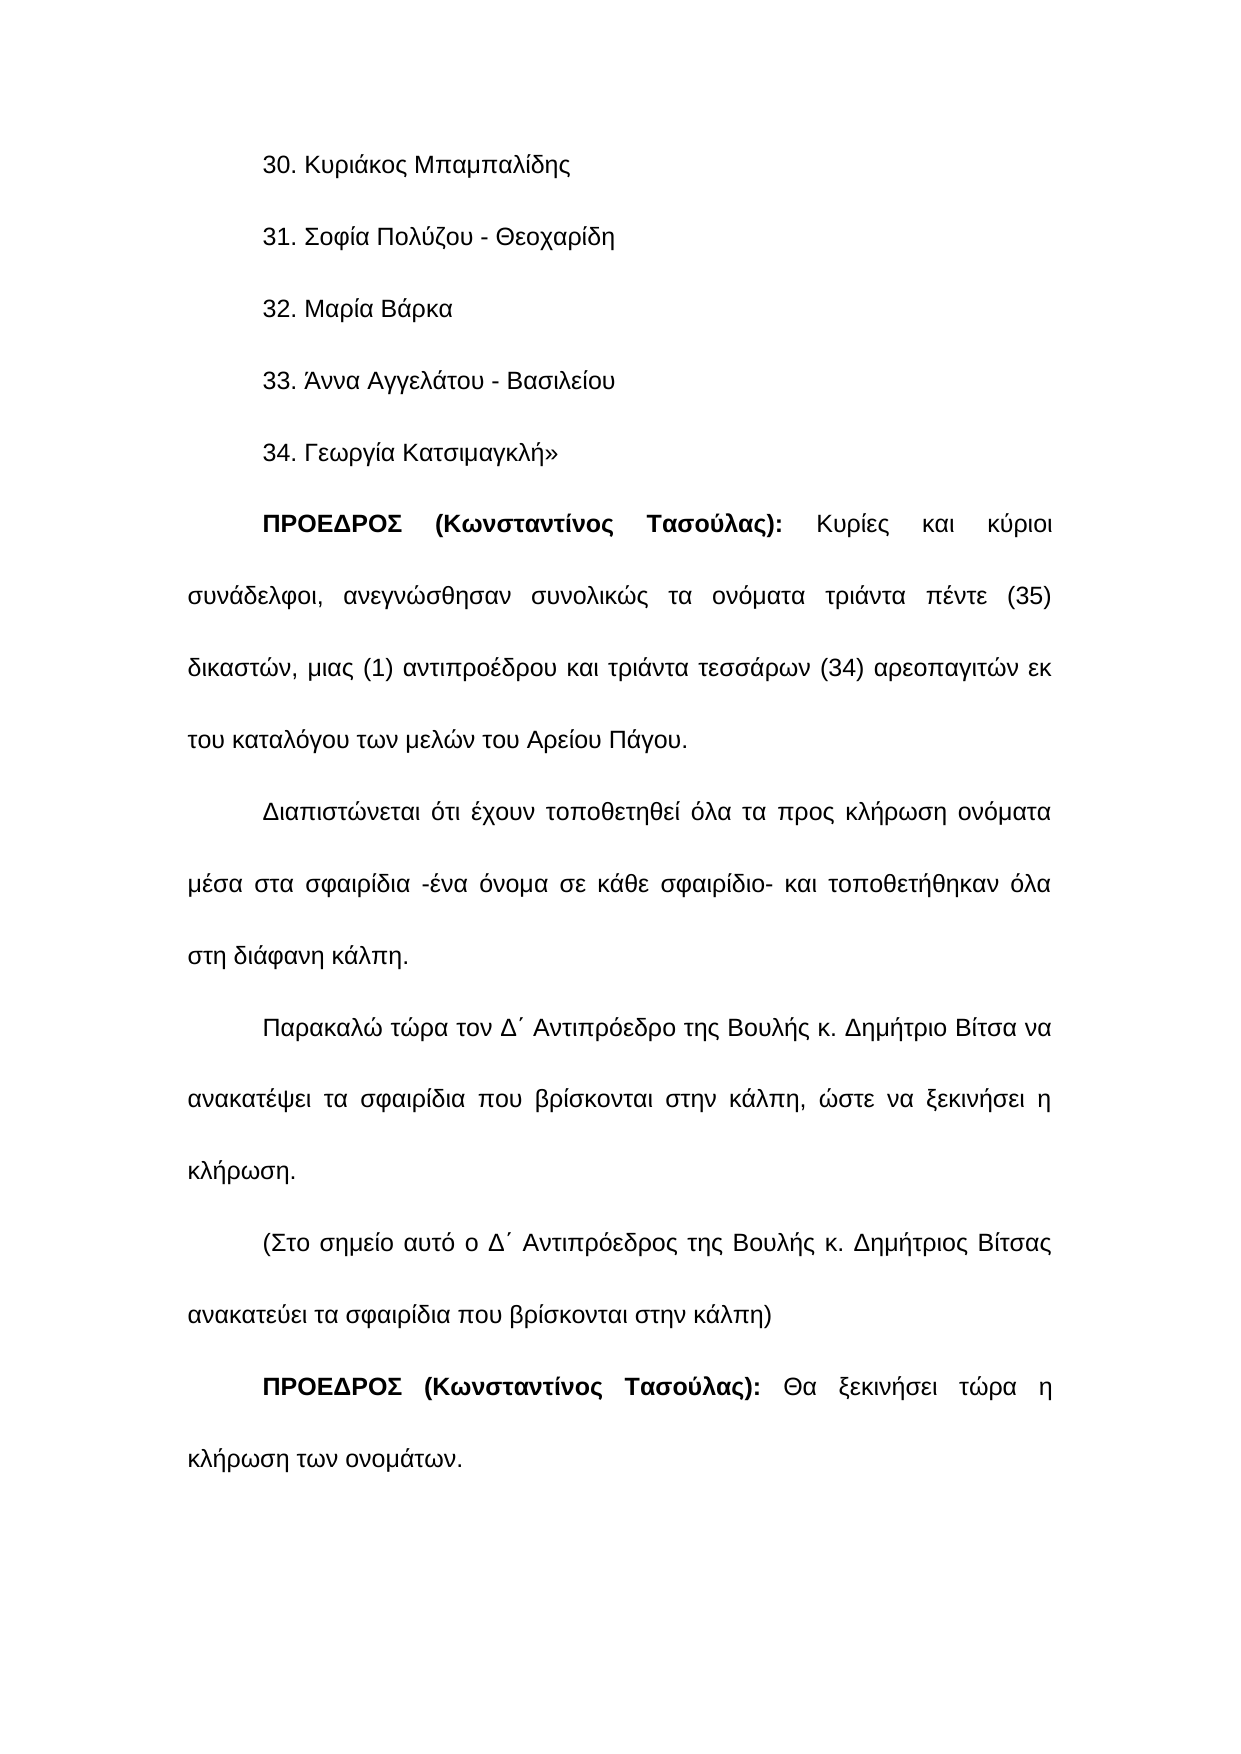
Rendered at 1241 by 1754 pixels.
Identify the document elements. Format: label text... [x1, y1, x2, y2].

text Διαπιστώνεται ότι έχουν τοποθετηθεί όλα τα προς κλήρωση ονόματα μέσα στα σφαιρίδια -ένα όνομα σε κάθε σφαιρίδιο- και τοποθετήθηκαν όλα στη διάφανη κάλπη. [187, 797, 1053, 969]
text 32. Μαρία Βάρκα [262, 294, 1053, 322]
text (Στο σημείο αυτό ο Δ΄ Αντιπρόεδρος της Βουλής κ. Δημήτριος Βίτσας ανακατεύει τα σφαιρίδια που βρίσκονται στην κάλπη) [187, 1228, 1053, 1329]
text ΠΡΟΕΔΡΟΣ (Κωνσταντίνος Τασούλας): Θα ξεκινήσει τώρα η κλήρωση των ονομάτων. [187, 1372, 1053, 1472]
text 30. Κυριάκος Μπαμπαλίδης [262, 150, 1053, 179]
text ΠΡΟΕΔΡΟΣ (Κωνσταντίνος Τασούλας): Κυρίες και κύριοι συνάδελφοι, ανεγνώσθησαν συνολικώς τα ονόματα τριάντα πέντε (35) δικαστών, μιας (1) αντιπροέδρου και τριάντα τεσσάρων (34) αρεοπαγιτών εκ του καταλόγου των μελών του Αρείου Πάγου. [187, 509, 1053, 754]
text 34. Γεωργία Κατσιμαγκλή» [262, 437, 1053, 466]
text Παρακαλώ τώρα τον Δ΄ Αντιπρόεδρο της Βουλής κ. Δημήτριο Βίτσα να ανακατέψει τα σφαιρίδια που βρίσκονται στην κάλπη, ώστε να ξεκινήσει η κλήρωση. [187, 1012, 1053, 1185]
text 33. Άννα Αγγελάτου - Βασιλείου [262, 366, 1053, 394]
text 31. Σοφία Πολύζου - Θεοχαρίδη [262, 222, 1053, 251]
